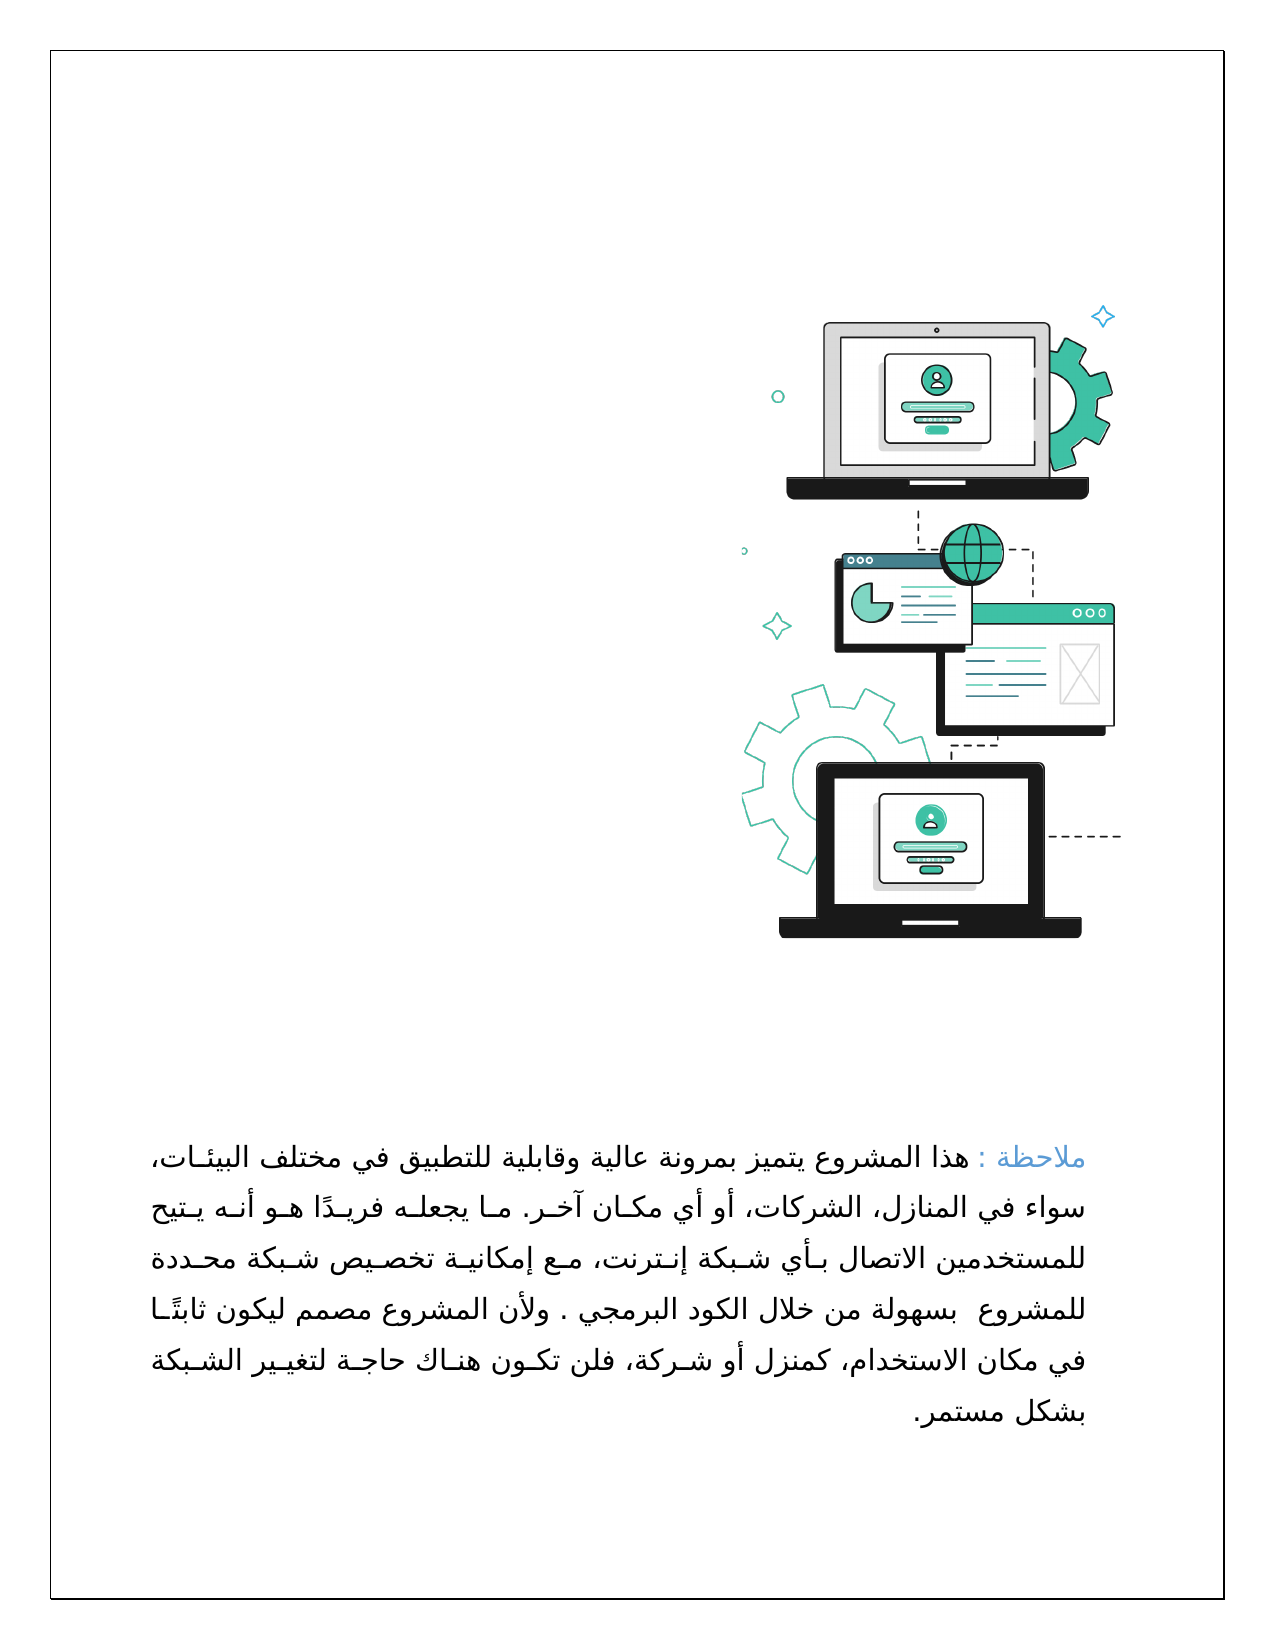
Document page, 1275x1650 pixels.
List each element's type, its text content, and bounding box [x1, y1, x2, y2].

picture [740, 305, 1122, 936]
list ملاحظة : هذا المشروع يتميز بمرونة عالية وقابلية للتطبيق في مختلف البيئات، سواء في المنازل، الشركات، أو أي مكان آخر. ما يجعله فريدًا هو أنه يتيح للمستخدمين الاتصال بأي شبكة إنترنت، مع إمكانية تخصيص شبكة محددة للمشروع بسهولة من خلال الكود البرمجي . ولأن المشروع مصمم ليكون ثابتًا في مكان الاستخدام، كمنزل أو شركة، فلن تكون هناك حاجة لتغيير الشبكة بشكل مستمر. [150, 1140, 1086, 1428]
